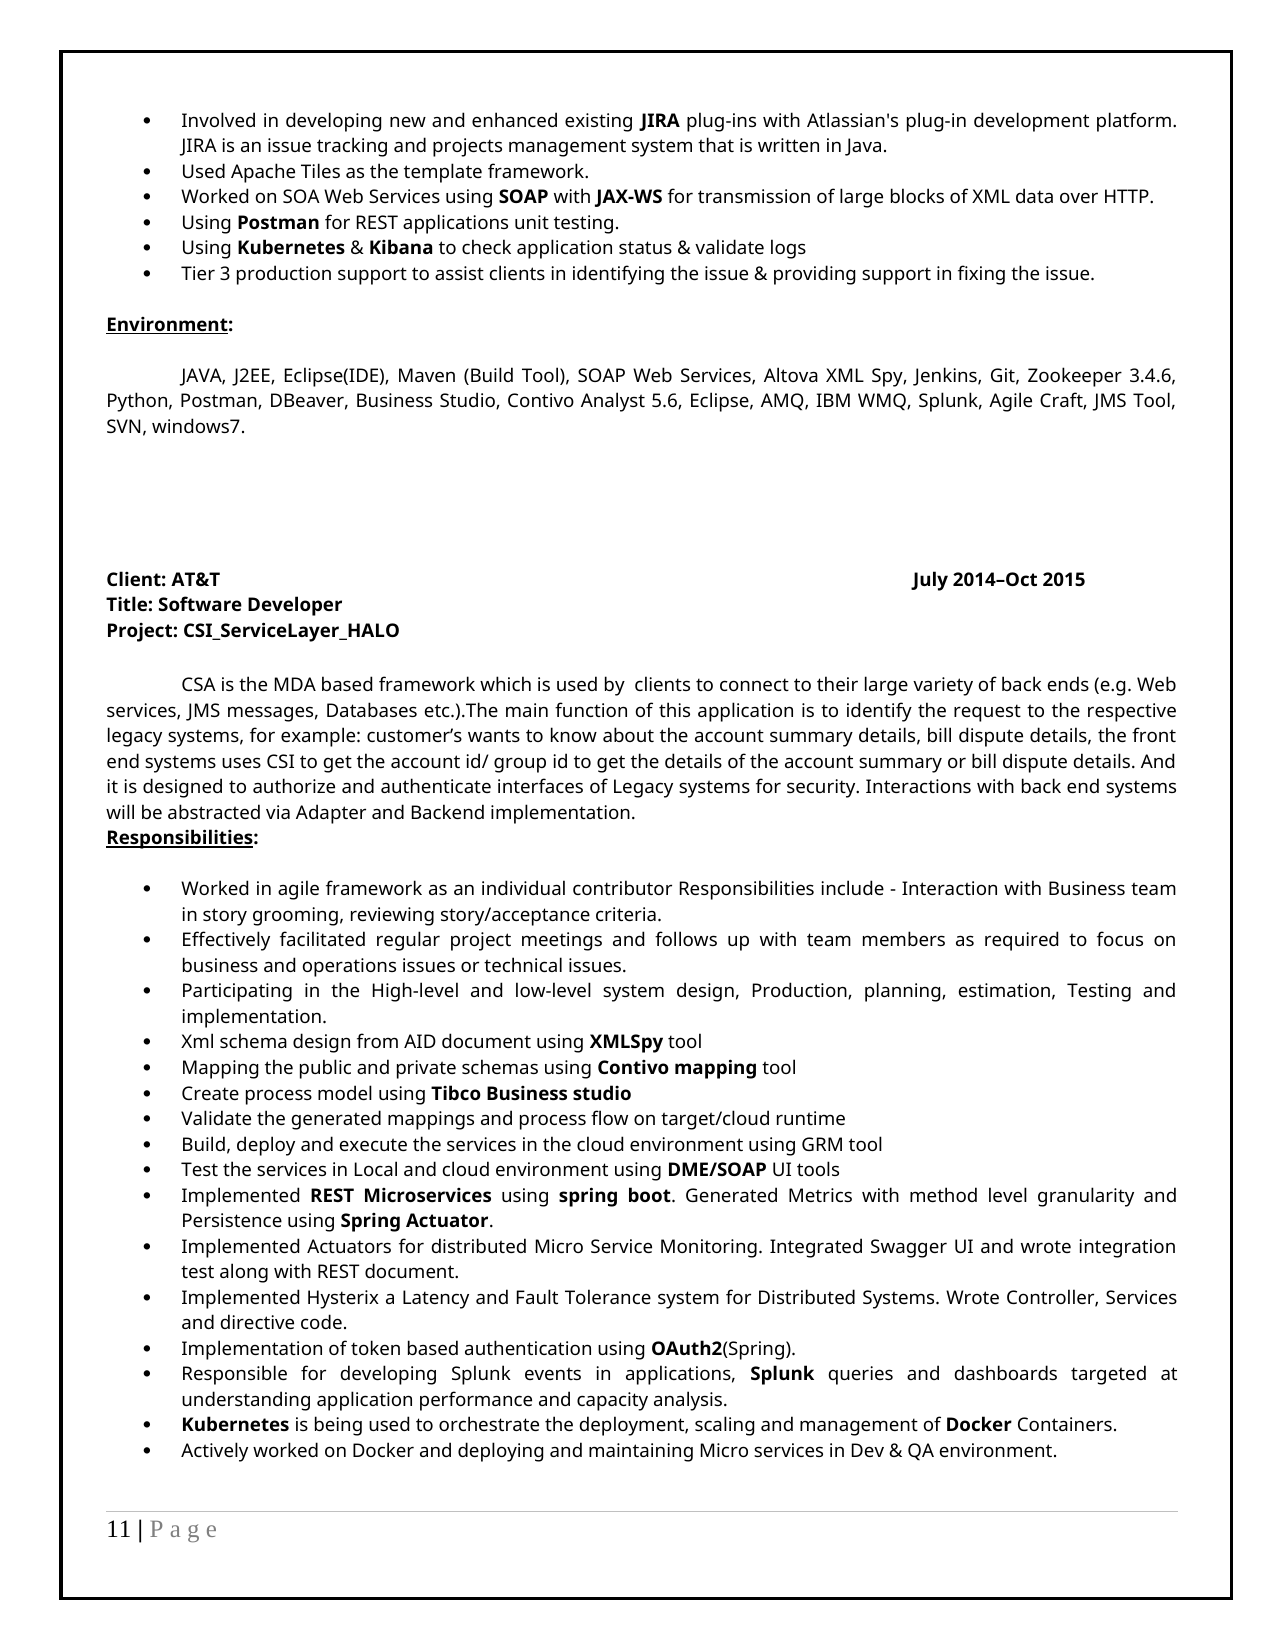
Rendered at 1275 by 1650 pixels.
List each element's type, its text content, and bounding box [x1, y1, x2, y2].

list Effectively facilitated regular project meetings and follows up with team members as required to focus on business and operations issues or technical issues. [144, 927, 1178, 978]
text Client: AT&T July 2014–Oct 2015 [106, 566, 1178, 592]
list Kubernetes is being used to orchestrate the deployment, scaling and management of Docker Containers. [144, 1412, 1178, 1437]
text CSA is the MDA based framework which is used by clients to connect to their large variety of back ends (e.g. Web services, JMS messages, Databases etc.).The main function of this application is to identify the request to the respective legacy systems, for example: customer’s wants to know about the account summary details, bill dispute details, the front end systems uses CSI to get the account id/ group id to get the details of the account summary or bill dispute details. And it is designed to authorize and authenticate interfaces of Legacy systems for security. Interactions with back end systems will be abstracted via Adapter and Backend implementation. [106, 672, 1178, 825]
text Responsibilities: [106, 825, 1178, 850]
list Worked in agile framework as an individual contributor Responsibilities include - Interaction with Business team in story grooming, reviewing story/acceptance criteria. [144, 876, 1178, 927]
list Implemented REST Microservices using spring boot. Generated Metrics with method level granularity and Persistence using Spring Actuator. [144, 1182, 1178, 1233]
list Implemented Hysterix a Latency and Fault Tolerance system for Distributed Systems. Wrote Controller, Services and directive code. [144, 1284, 1178, 1335]
list Involved in developing new and enhanced existing JIRA plug-ins with Atlassian's plug-in development platform. JIRA is an issue tracking and projects management system that is written in Java. [144, 107, 1178, 158]
list Xml schema design from AID document using XMLSpy tool [144, 1029, 1178, 1054]
list Tier 3 production support to assist clients in identifying the issue & providing support in fixing the issue. [144, 260, 1178, 286]
list Using Kubernetes & Kibana to check application status & validate logs [144, 234, 1178, 260]
list Participating in the High-level and low-level system design, Production, planning, estimation, Testing and implementation. [144, 978, 1178, 1029]
list Mapping the public and private schemas using Contivo mapping tool [144, 1054, 1178, 1080]
list JAVA, J2EE, Eclipse(IDE), Maven (Build Tool), SOAP Web Services, Altova XML Spy, Jenkins, Git, Zookeeper 3.4.6, Python, Postman, DBeaver, Business Studio, Contivo Analyst 5.6, Eclipse, AMQ, IBM WMQ, Splunk, Agile Craft, JMS Tool, SVN, windows7. [106, 362, 1178, 439]
text Environment: [106, 311, 1178, 337]
list Using Postman for REST applications unit testing. [144, 209, 1178, 234]
list Test the services in Local and cloud environment using DME/SOAP UI tools [144, 1156, 1178, 1182]
list Validate the generated mappings and process flow on target/cloud runtime [144, 1105, 1178, 1131]
text Title: Software Developer [106, 592, 1178, 617]
list Build, deploy and execute the services in the cloud environment using GRM tool [144, 1131, 1178, 1156]
list Worked on SOA Web Services using SOAP with JAX-WS for transmission of large blocks of XML data over HTTP. [144, 183, 1178, 209]
list Used Apache Tiles as the template framework. [144, 158, 1178, 183]
list Responsible for developing Splunk events in applications, Splunk queries and dashboards targeted at understanding application performance and capacity analysis. [144, 1361, 1178, 1412]
list Implementation of token based authentication using OAuth2(Spring). [144, 1335, 1178, 1361]
list Create process model using Tibco Business studio [144, 1080, 1178, 1105]
list Implemented Actuators for distributed Micro Service Monitoring. Integrated Swagger UI and wrote integration test along with REST document. [144, 1233, 1178, 1284]
list Actively worked on Docker and deploying and maintaining Micro services in Dev & QA environment. [144, 1437, 1178, 1463]
text Project: CSI_ServiceLayer_HALO [106, 617, 1178, 643]
